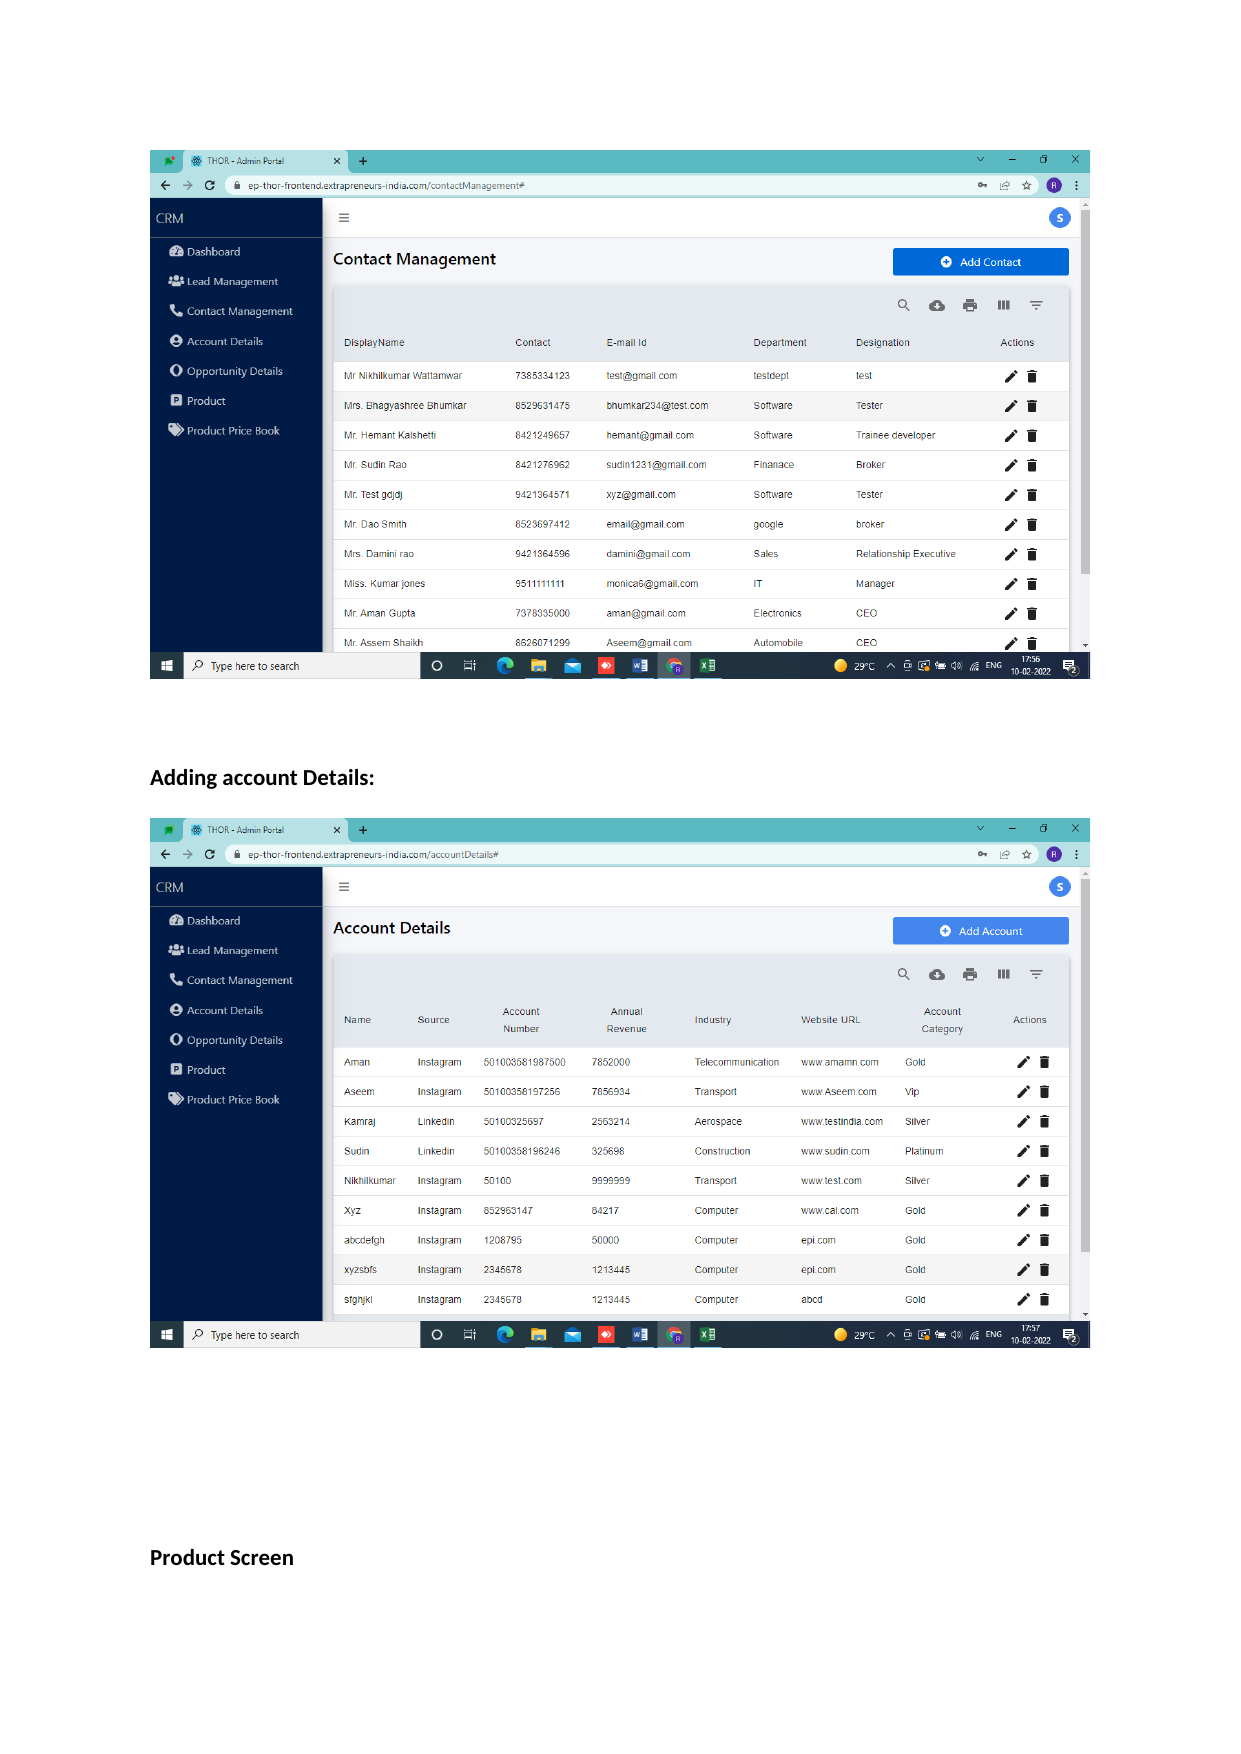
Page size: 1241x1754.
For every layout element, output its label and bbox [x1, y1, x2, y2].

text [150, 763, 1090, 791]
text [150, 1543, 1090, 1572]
picture [150, 150, 1091, 679]
picture [150, 818, 1091, 1348]
